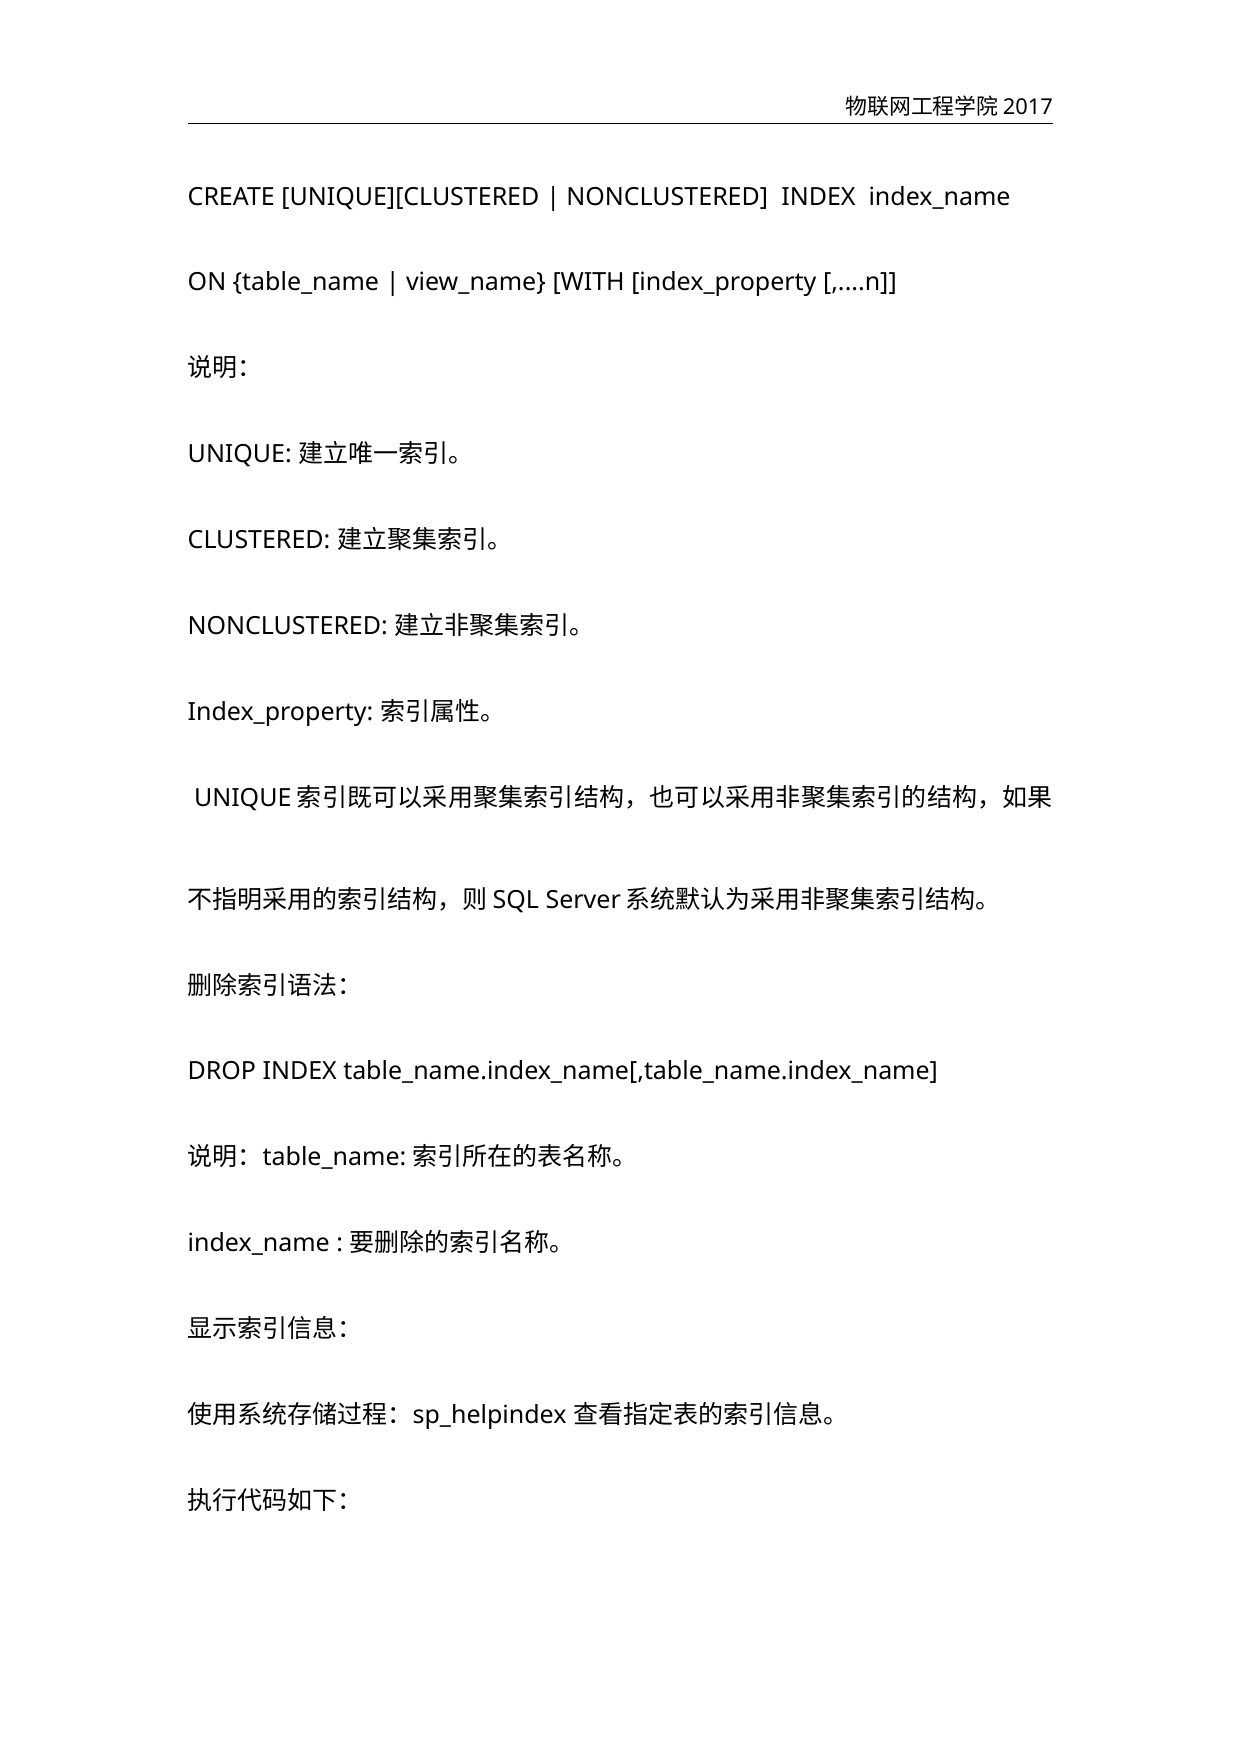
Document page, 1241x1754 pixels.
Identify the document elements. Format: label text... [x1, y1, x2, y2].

text CLUSTERED: 建立聚集索引。 [187, 503, 1053, 571]
text NONCLUSTERED: 建立非聚集索引。 [187, 589, 1053, 657]
text DROP INDEX table_name.index_name[,table_name.index_name] [187, 1036, 1053, 1103]
text ON {table_name | view_name} [WITH [index_property [,....n]] [187, 247, 1053, 314]
text UNIQUE索引既可以采用聚集索引结构，也可以采用非聚集索引的结构，如果不指明采用的索引结构，则SQL Server系统默认为采用非聚集索引结构。 [187, 762, 1053, 931]
text 说明：table_name: 索引所在的表名称。 [187, 1121, 1053, 1188]
text Index_property: 索引属性。 [187, 676, 1053, 743]
text 显示索引信息： [187, 1293, 1053, 1361]
text 执行代码如下： [187, 1465, 1053, 1533]
text index_name : 要删除的索引名称。 [187, 1207, 1053, 1274]
text 删除索引语法： [187, 949, 1053, 1017]
text 使用系统存储过程：sp_helpindex 查看指定表的索引信息。 [187, 1379, 1053, 1447]
text 说明： [187, 331, 1053, 399]
text CREATE [UNIQUE][CLUSTERED | NONCLUSTERED] INDEX index_name [187, 162, 1053, 229]
text UNIQUE: 建立唯一索引。 [187, 417, 1053, 485]
